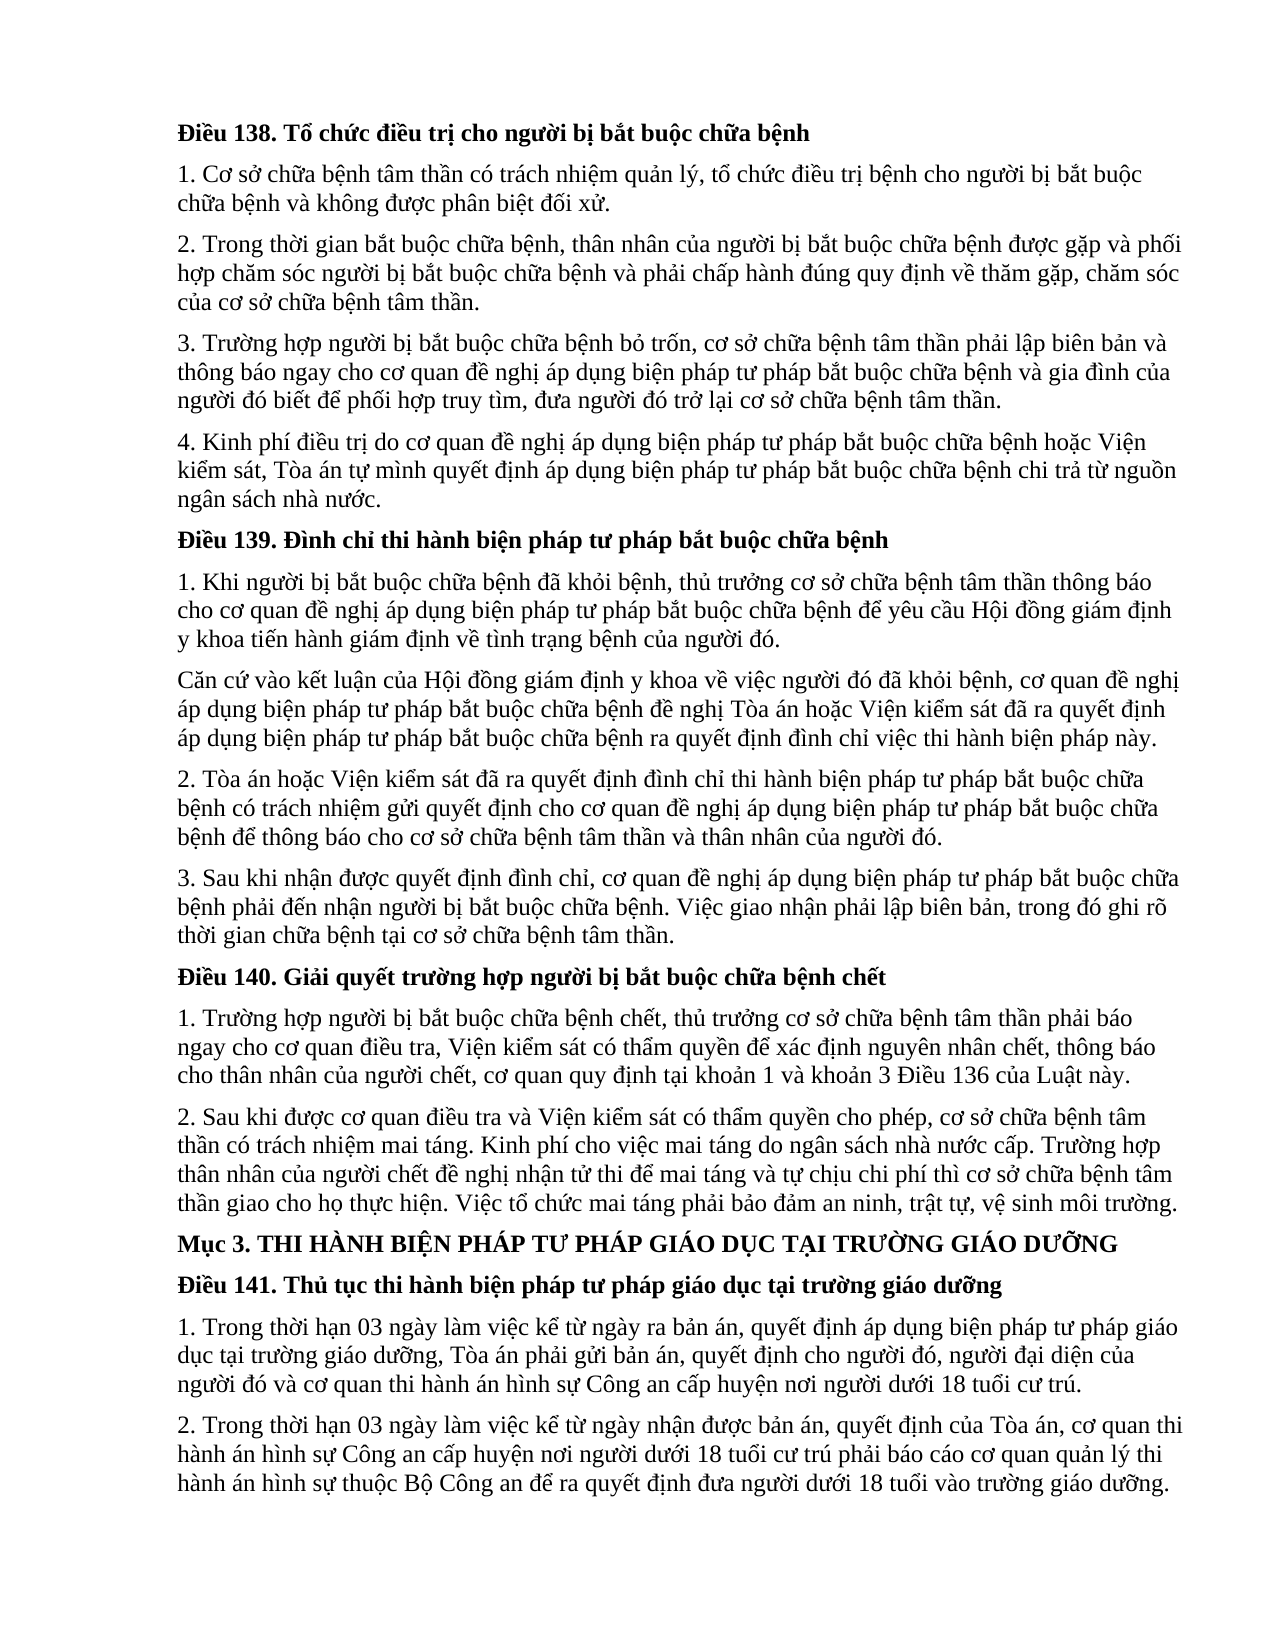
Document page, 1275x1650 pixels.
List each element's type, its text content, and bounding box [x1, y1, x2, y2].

text 2. Tòa án hoặc Viện kiểm sát đã ra quyết định đình chỉ thi hành biện pháp tư pháp bắt buộc chữa bệnh có trách nhiệm gửi quyết định cho cơ quan đề nghị áp dụng biện pháp tư pháp bắt buộc chữa bệnh để thông báo cho cơ sở chữa bệnh tâm thần và thân nhân của người đó. [177, 764, 1186, 851]
text Điều 140. Giải quyết trường hợp người bị bắt buộc chữa bệnh chết [177, 962, 1186, 991]
text Mục 3. THI HÀNH BIỆN PHÁP TƯ PHÁP GIÁO DỤC TẠI TRƯỜNG GIÁO DƯỠNG [177, 1229, 1186, 1258]
text Điều 139. Đình chỉ thi hành biện pháp tư pháp bắt buộc chữa bệnh [177, 526, 1186, 554]
text 1. Trường hợp người bị bắt buộc chữa bệnh chết, thủ trưởng cơ sở chữa bệnh tâm thần phải báo ngay cho cơ quan điều tra, Viện kiểm sát có thẩm quyền để xác định nguyên nhân chết, thông báo cho thân nhân của người chết, cơ quan quy định tại khoản 1 và khoản 3 Điều 136 của Luật này. [177, 1003, 1186, 1089]
text 3. Trường hợp người bị bắt buộc chữa bệnh bỏ trốn, cơ sở chữa bệnh tâm thần phải lập biên bản và thông báo ngay cho cơ quan đề nghị áp dụng biện pháp tư pháp bắt buộc chữa bệnh và gia đình của người đó biết để phối hợp truy tìm, đưa người đó trở lại cơ sở chữa bệnh tâm thần. [177, 328, 1186, 414]
text 4. Kinh phí điều trị do cơ quan đề nghị áp dụng biện pháp tư pháp bắt buộc chữa bệnh hoặc Viện kiểm sát, Tòa án tự mình quyết định áp dụng biện pháp tư pháp bắt buộc chữa bệnh chi trả từ nguồn ngân sách nhà nước. [177, 427, 1186, 513]
text 1. Khi người bị bắt buộc chữa bệnh đã khỏi bệnh, thủ trưởng cơ sở chữa bệnh tâm thần thông báo cho cơ quan đề nghị áp dụng biện pháp tư pháp bắt buộc chữa bệnh để yêu cầu Hội đồng giám định y khoa tiến hành giám định về tình trạng bệnh của người đó. [177, 567, 1186, 653]
text Căn cứ vào kết luận của Hội đồng giám định y khoa về việc người đó đã khỏi bệnh, cơ quan đề nghị áp dụng biện pháp tư pháp bắt buộc chữa bệnh đề nghị Tòa án hoặc Viện kiểm sát đã ra quyết định áp dụng biện pháp tư pháp bắt buộc chữa bệnh ra quyết định đình chỉ việc thi hành biện pháp này. [177, 666, 1186, 752]
text 1. Cơ sở chữa bệnh tâm thần có trách nhiệm quản lý, tổ chức điều trị bệnh cho người bị bắt buộc chữa bệnh và không được phân biệt đối xử. [177, 159, 1186, 217]
text 2. Trong thời gian bắt buộc chữa bệnh, thân nhân của người bị bắt buộc chữa bệnh được gặp và phối hợp chăm sóc người bị bắt buộc chữa bệnh và phải chấp hành đúng quy định về thăm gặp, chăm sóc của cơ sở chữa bệnh tâm thần. [177, 229, 1186, 316]
text 2. Trong thời hạn 03 ngày làm việc kể từ ngày nhận được bản án, quyết định của Tòa án, cơ quan thi hành án hình sự Công an cấp huyện nơi người dưới 18 tuổi cư trú phải báo cáo cơ quan quản lý thi hành án hình sự thuộc Bộ Công an để ra quyết định đưa người dưới 18 tuổi vào trường giáo dưỡng. [177, 1411, 1186, 1497]
text Điều 141. Thủ tục thi hành biện pháp tư pháp giáo dục tại trường giáo dưỡng [177, 1271, 1186, 1299]
text Điều 138. Tổ chức điều trị cho người bị bắt buộc chữa bệnh [177, 118, 1186, 147]
text 2. Sau khi được cơ quan điều tra và Viện kiểm sát có thẩm quyền cho phép, cơ sở chữa bệnh tâm thần có trách nhiệm mai táng. Kinh phí cho việc mai táng do ngân sách nhà nước cấp. Trường hợp thân nhân của người chết đề nghị nhận tử thi để mai táng và tự chịu chi phí thì cơ sở chữa bệnh tâm thần giao cho họ thực hiện. Việc tổ chức mai táng phải bảo đảm an ninh, trật tự, vệ sinh môi trường. [177, 1102, 1186, 1217]
text 3. Sau khi nhận được quyết định đình chỉ, cơ quan đề nghị áp dụng biện pháp tư pháp bắt buộc chữa bệnh phải đến nhận người bị bắt buộc chữa bệnh. Việc giao nhận phải lập biên bản, trong đó ghi rõ thời gian chữa bệnh tại cơ sở chữa bệnh tâm thần. [177, 863, 1186, 949]
text 1. Trong thời hạn 03 ngày làm việc kể từ ngày ra bản án, quyết định áp dụng biện pháp tư pháp giáo dục tại trường giáo dưỡng, Tòa án phải gửi bản án, quyết định cho người đó, người đại diện của người đó và cơ quan thi hành án hình sự Công an cấp huyện nơi người dưới 18 tuổi cư trú. [177, 1312, 1186, 1398]
